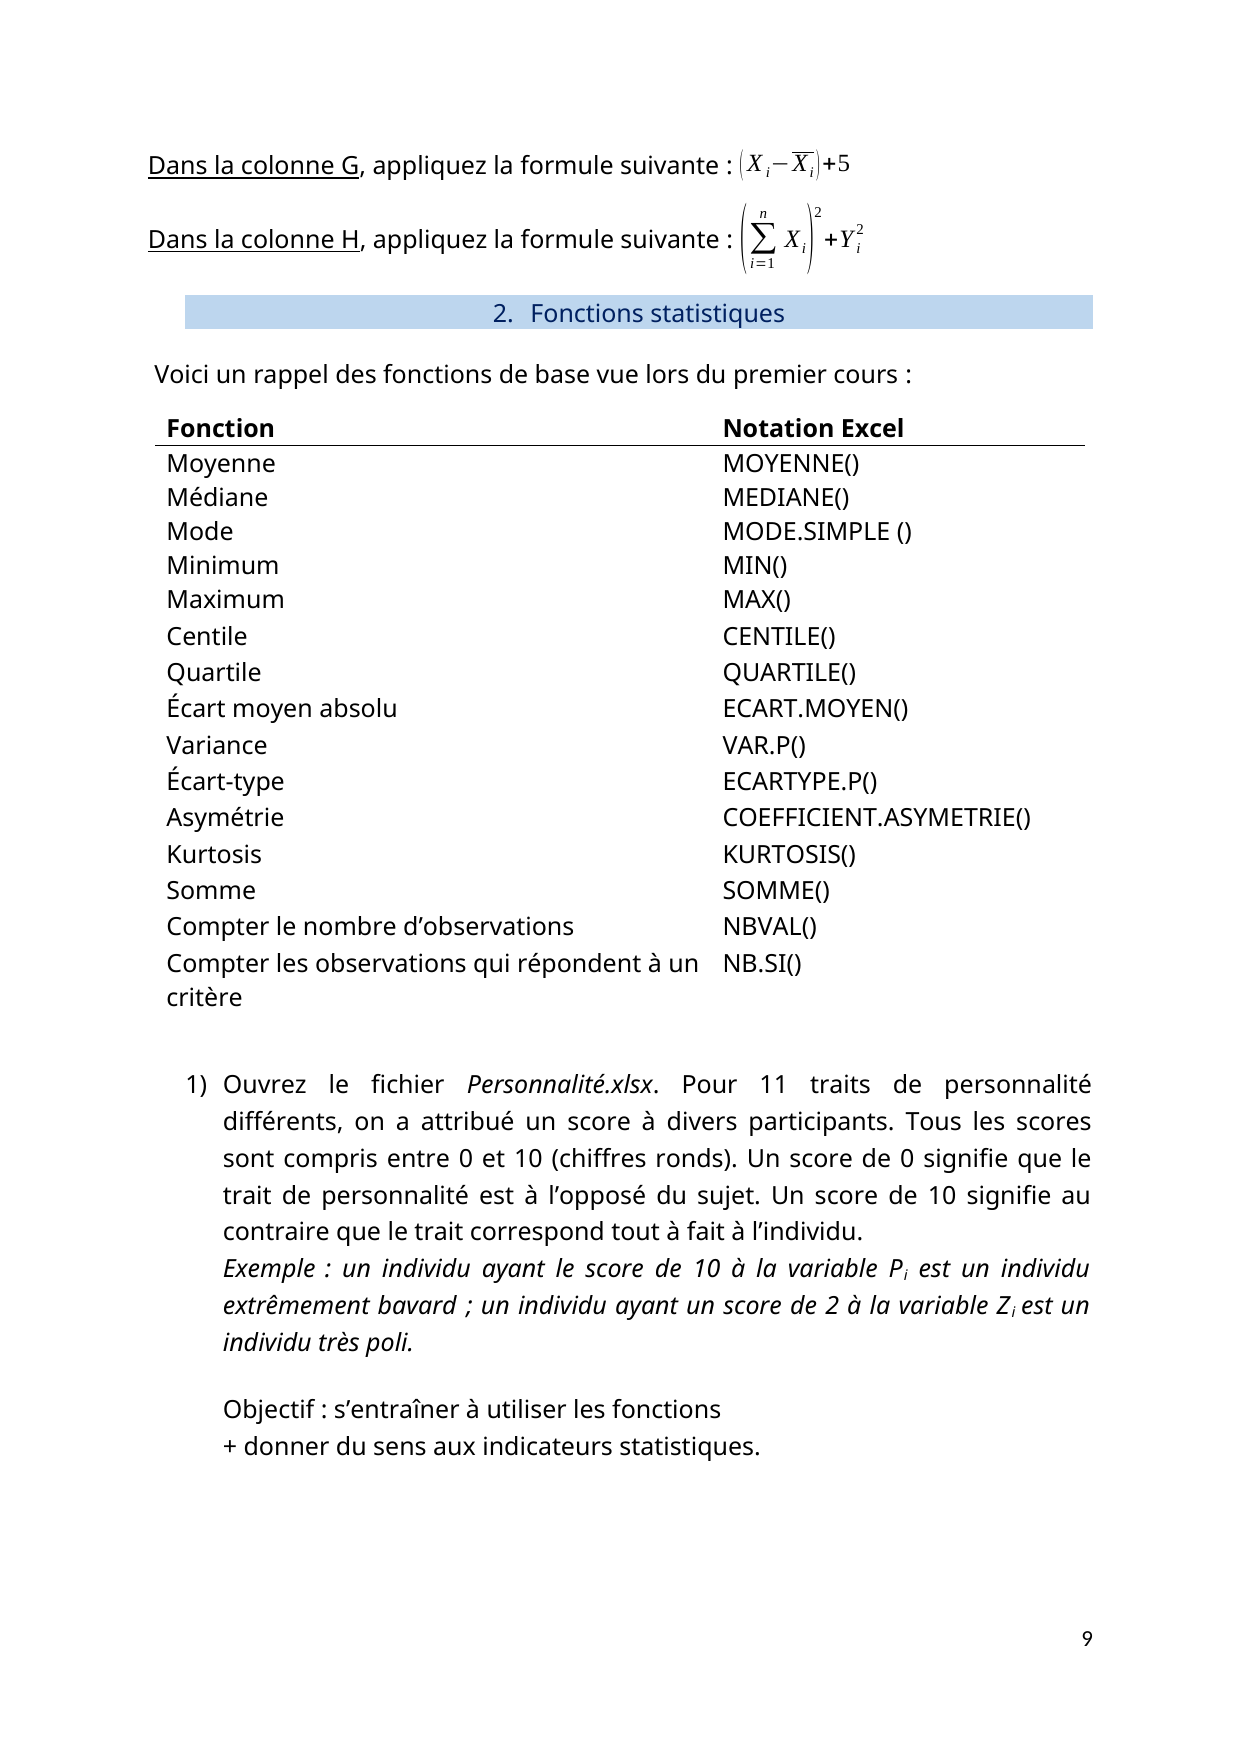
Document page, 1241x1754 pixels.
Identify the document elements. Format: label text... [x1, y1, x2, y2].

table_cell Asymétrie [155, 800, 711, 836]
table_cell NB.SI() [711, 945, 1085, 1013]
table_cell MOYENNE() [711, 446, 1085, 480]
table_cell COEFFICIENT.ASYMETRIE() [711, 800, 1085, 836]
text Voici un rappel des fonctions de base vue lors du premier cours : [148, 357, 1093, 391]
table_cell VAR.P() [711, 727, 1085, 764]
table_cell Compter les observations qui répondent à un critère [155, 945, 711, 1013]
table_cell CENTILE() [711, 618, 1085, 654]
table_cell ECARTYPE.P() [711, 764, 1085, 800]
table_cell Médiane [155, 480, 711, 514]
table_cell MIN() [711, 548, 1085, 582]
table_header Notation Excel [711, 411, 1085, 444]
subtitle Fonctions statistiques [185, 295, 1093, 329]
table_cell Kurtosis [155, 836, 711, 873]
table_cell Écart moyen absolu [155, 691, 711, 727]
table_cell ECART.MOYEN() [711, 691, 1085, 727]
table_cell Écart-type [155, 764, 711, 800]
table_header Fonction [155, 411, 711, 444]
table_cell Centile [155, 618, 711, 654]
table_cell Somme [155, 873, 711, 909]
table_cell SOMME() [711, 873, 1085, 909]
table_cell Mode [155, 514, 711, 548]
text Dans la colonne H, appliquez la formule suivante : [148, 202, 1093, 276]
table_cell Compter le nombre d’observations [155, 909, 711, 945]
list Exemple : un individu ayant le score de 10 à la variable Pi est un individu extrêmement bavard ; un individu ayant un score de 2 à la variable Zi est un individu très poli. [223, 1251, 1093, 1358]
table_cell MODE.SIMPLE () [711, 514, 1085, 548]
table_cell Minimum [155, 548, 711, 582]
table_cell Moyenne [155, 446, 711, 480]
text Dans la colonne G, appliquez la formule suivante : [148, 148, 1093, 182]
table_cell QUARTILE() [711, 655, 1085, 691]
table_cell MEDIANE() [711, 480, 1085, 514]
table_cell MAX() [711, 582, 1085, 618]
table_cell Variance [155, 727, 711, 764]
table_cell NBVAL() [711, 909, 1085, 945]
table_cell Quartile [155, 655, 711, 691]
table_cell KURTOSIS() [711, 836, 1085, 873]
list Objectif : s’entraîner à utiliser les fonctions [223, 1391, 1093, 1425]
list + donner du sens aux indicateurs statistiques. [223, 1428, 1093, 1462]
list Ouvrez le fichier Personnalité.xlsx. Pour 11 traits de personnalité différents, on a attribué un score à divers participants. Tous les scores sont compris entre 0 et 10 (chiffres ronds). Un score de 0 signifie que le trait de personnalité est à l’opposé du sujet. Un score de 10 signifie au contraire que le trait correspond tout à fait à l’individu. [185, 1067, 1093, 1248]
table_cell Maximum [155, 582, 711, 618]
